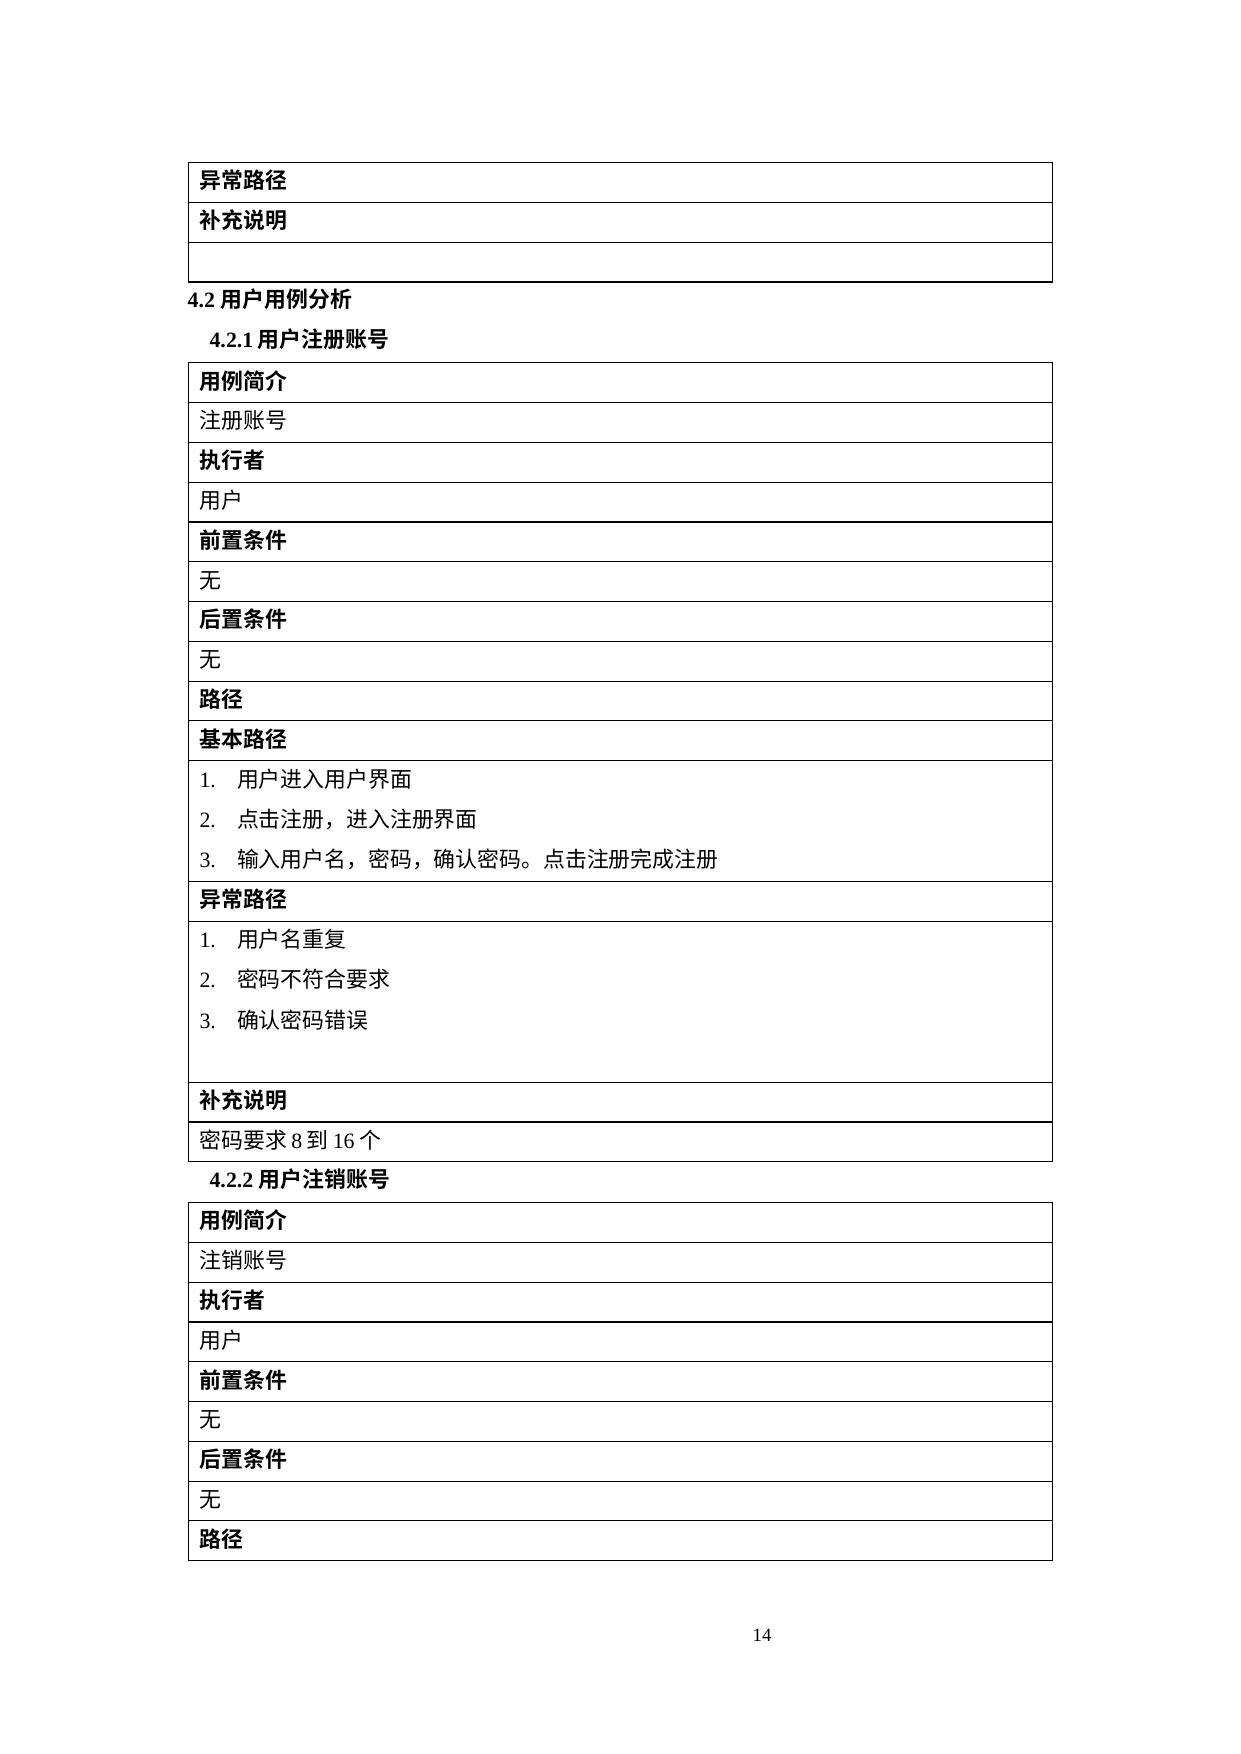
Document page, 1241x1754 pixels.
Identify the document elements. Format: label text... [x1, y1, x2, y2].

table_cell [189, 243, 1052, 281]
table_header 用例简介 [189, 363, 1052, 402]
table_cell 执行者 [189, 1283, 1052, 1321]
table_cell 后置条件 [189, 602, 1052, 641]
table_cell 补充说明 [189, 203, 1052, 242]
table_cell 前置条件 [189, 523, 1052, 561]
table_cell 无 [189, 562, 1052, 601]
table_cell 异常路径 [189, 882, 1052, 921]
table_cell 无 [189, 642, 1052, 681]
table_cell 无 [189, 1482, 1052, 1520]
table_cell 注销账号 [189, 1243, 1052, 1282]
table_cell 异常路径 [189, 163, 1052, 202]
table_cell 无 [189, 1402, 1052, 1441]
table_header 用例简介 [189, 1203, 1052, 1242]
text 4.2 用户用例分析 [187, 282, 1053, 315]
table_cell 注册账号 [189, 403, 1052, 442]
table_cell 路径 [189, 1521, 1052, 1560]
table_cell 用户进入用户界面 点击注册，进入注册界面 输入用户名，密码，确认密码。点击注册完成注册 [189, 761, 1052, 881]
table_cell 路径 [189, 682, 1052, 720]
table_cell 后置条件 [189, 1442, 1052, 1481]
text 4.2.1用户注册账号 [187, 322, 1053, 355]
table_cell 基本路径 [189, 721, 1052, 760]
table_cell 前置条件 [189, 1362, 1052, 1401]
table_cell 密码要求8到16个 [189, 1123, 1052, 1161]
table_cell 用户名重复 密码不符合要求 确认密码错误 [189, 922, 1052, 1082]
table_cell 补充说明 [189, 1083, 1052, 1121]
text 4.2.2 用户注销账号 [187, 1162, 1053, 1195]
table_cell 执行者 [189, 443, 1052, 482]
table_cell 用户 [189, 1323, 1052, 1361]
table_cell 用户 [189, 483, 1052, 521]
